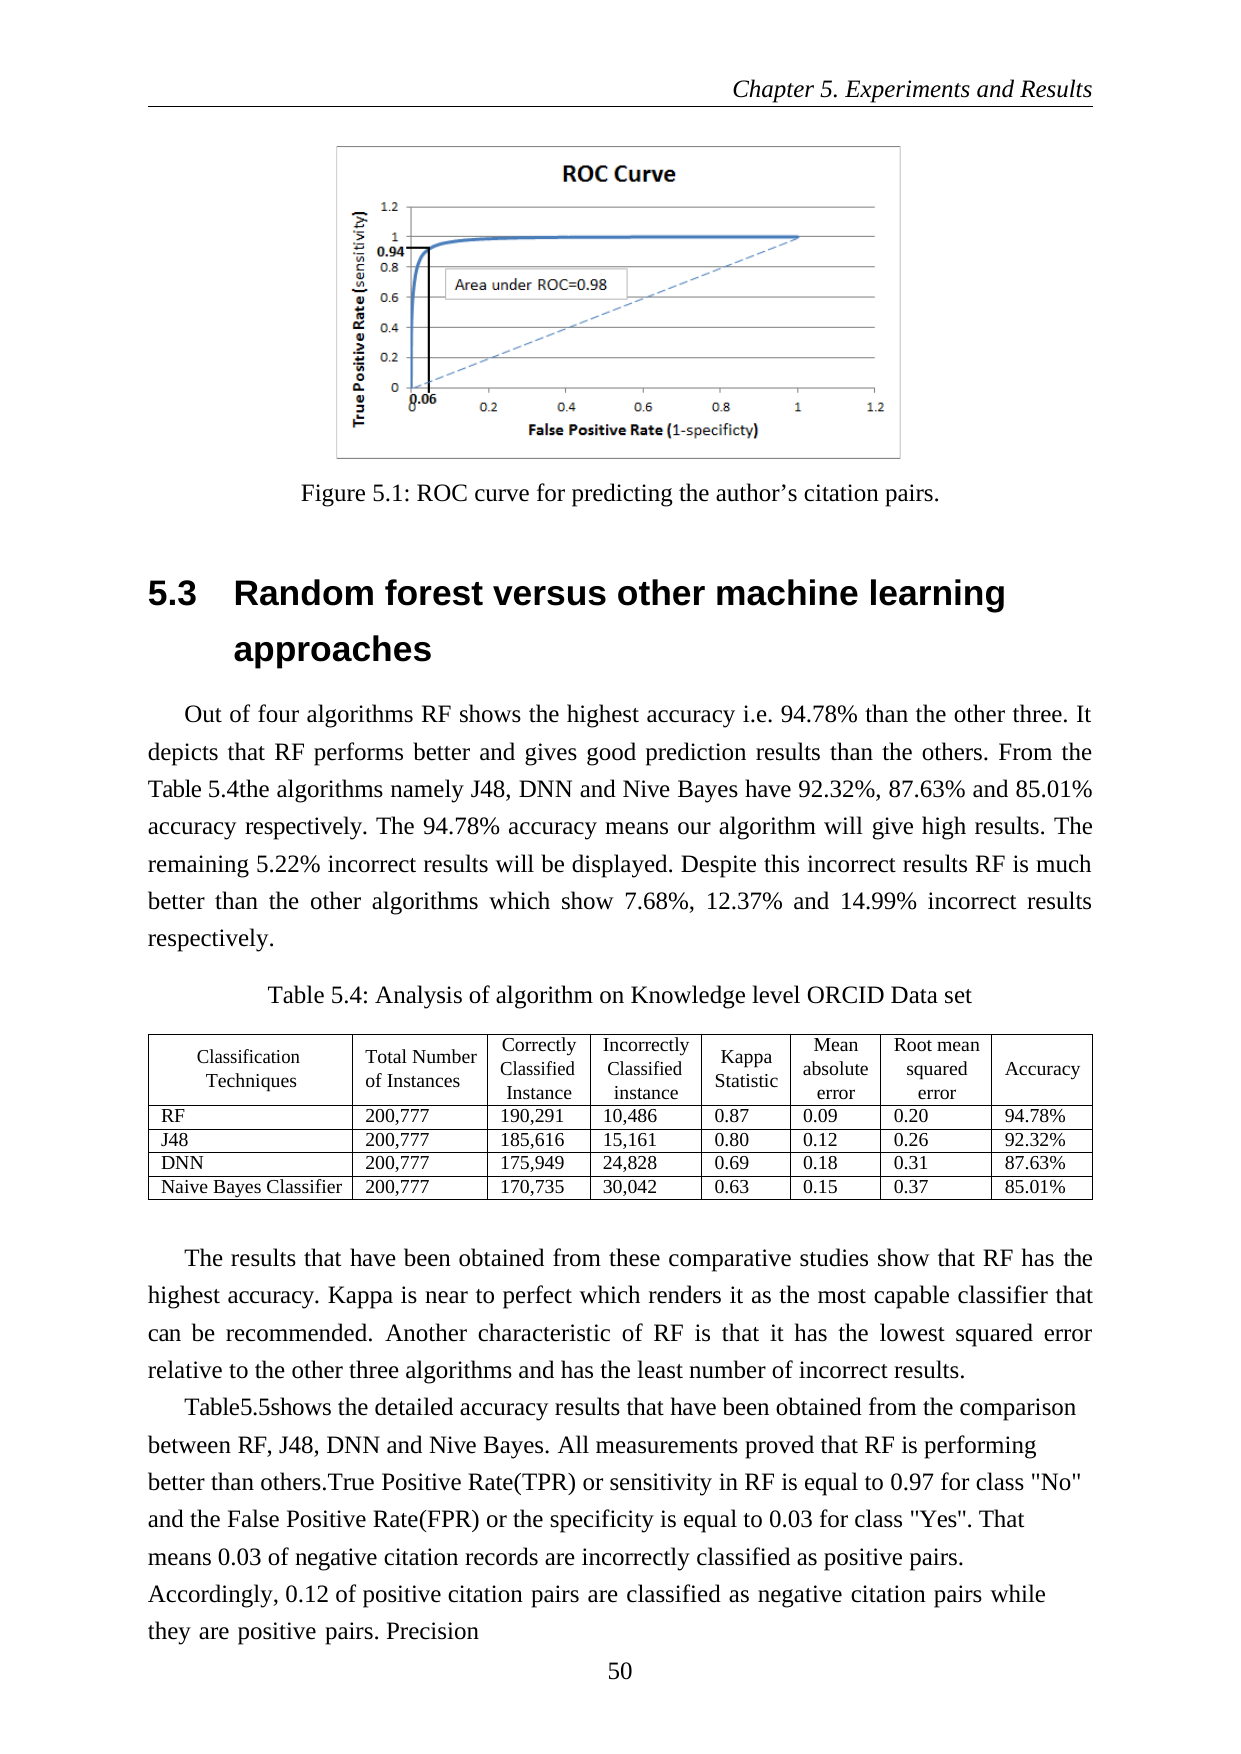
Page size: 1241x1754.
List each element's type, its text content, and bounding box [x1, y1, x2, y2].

table_cell 175,949 [488, 1153, 590, 1176]
table_cell 0.12 [791, 1130, 880, 1152]
table_cell 24,828 [591, 1153, 701, 1176]
table_cell DNN [149, 1153, 352, 1176]
text Table5.5shows the detailed accuracy results that have been obtained from the comparison between RF, J48, DNN and Nive Bayes. All measurements proved that RF is performing better than others.True Positive Rate(TPR) or sensitivity in RF is equal to 0.97 for class "No" and the False Positive Rate(FPR) or the specificity is equal to 0.03 for class "Yes". That means 0.03 of negative citation records are incorrectly classified as positive pairs. Accordingly, 0.12 of positive citation pairs are classified as negative citation pairs while they are positive pairs. Precision [148, 1392, 1094, 1645]
table_cell 0.69 [702, 1153, 790, 1176]
table_cell 10,486 [591, 1106, 701, 1128]
text Table 5.4: Analysis of algorithm on Knowledge level ORCID Data set [147, 981, 1093, 1009]
table_header Accuracy [992, 1035, 1092, 1105]
table_cell 200,777 [353, 1106, 487, 1128]
table_cell 92.32% [992, 1130, 1092, 1152]
table_cell 170,735 [488, 1177, 590, 1199]
text Out of four algorithms RF shows the highest accuracy i.e. 94.78% than the other three. It depicts that RF performs better and gives good prediction results than the others. From the Table 5.4the algorithms namely J48, DNN and Nive Bayes have 92.32%, 87.63% and 85.01% accuracy respectively. The 94.78% accuracy means our algorithm will give high results. The remaining 5.22% incorrect results will be displayed. Despite this incorrect results RF is much better than the other algorithms which show 7.68%, 12.37% and 14.99% incorrect results respectively. [148, 699, 1093, 952]
table_cell 200,777 [353, 1130, 487, 1152]
table_cell 0.80 [702, 1130, 790, 1152]
table_cell Naive Bayes Classifier [149, 1177, 352, 1199]
table_header Kappa Statistic [702, 1035, 790, 1105]
table_cell 200,777 [353, 1153, 487, 1176]
table_header Classification Techniques [149, 1035, 352, 1105]
table_cell 15,161 [591, 1130, 701, 1152]
table_cell 0.26 [881, 1130, 991, 1152]
table_header Correctly Classified Instance [488, 1035, 590, 1105]
table_cell 0.15 [791, 1177, 880, 1199]
table_cell 200,777 [353, 1177, 487, 1199]
table_cell 0.63 [702, 1177, 790, 1199]
table_cell 185,616 [488, 1130, 590, 1152]
table_header Total Number of Instances [353, 1035, 487, 1105]
table_header Mean absolute error [791, 1035, 880, 1105]
table_cell 85.01% [992, 1177, 1092, 1199]
table_cell 0.87 [702, 1106, 790, 1128]
table_cell RF [149, 1106, 352, 1128]
table_cell 0.18 [791, 1153, 880, 1176]
picture [336, 146, 901, 459]
table_cell J48 [149, 1130, 352, 1152]
table_cell 30,042 [591, 1177, 701, 1199]
table_cell 190,291 [488, 1106, 590, 1128]
table_cell 0.31 [881, 1153, 991, 1176]
text The results that have been obtained from these comparative studies show that RF has the highest accuracy. Kappa is near to perfect which renders it as the most capable classifier that can be recommended. Another characteristic of RF is that it has the lowest squared error relative to the other three algorithms and has the least number of incorrect results. [148, 1243, 1093, 1384]
table_cell 94.78% [992, 1106, 1092, 1128]
text Figure 5.1: ROC curve for predicting the author’s citation pairs. [148, 478, 1093, 507]
table_header Root mean squared error [881, 1035, 991, 1105]
table_cell 0.20 [881, 1106, 991, 1128]
table_cell 87.63% [992, 1153, 1092, 1176]
table_cell 0.37 [881, 1177, 991, 1199]
table_cell 0.09 [791, 1106, 880, 1128]
table_header Incorrectly Classified instance [591, 1035, 701, 1105]
subtitle Random forest versus other machine learning approaches [148, 572, 1015, 669]
